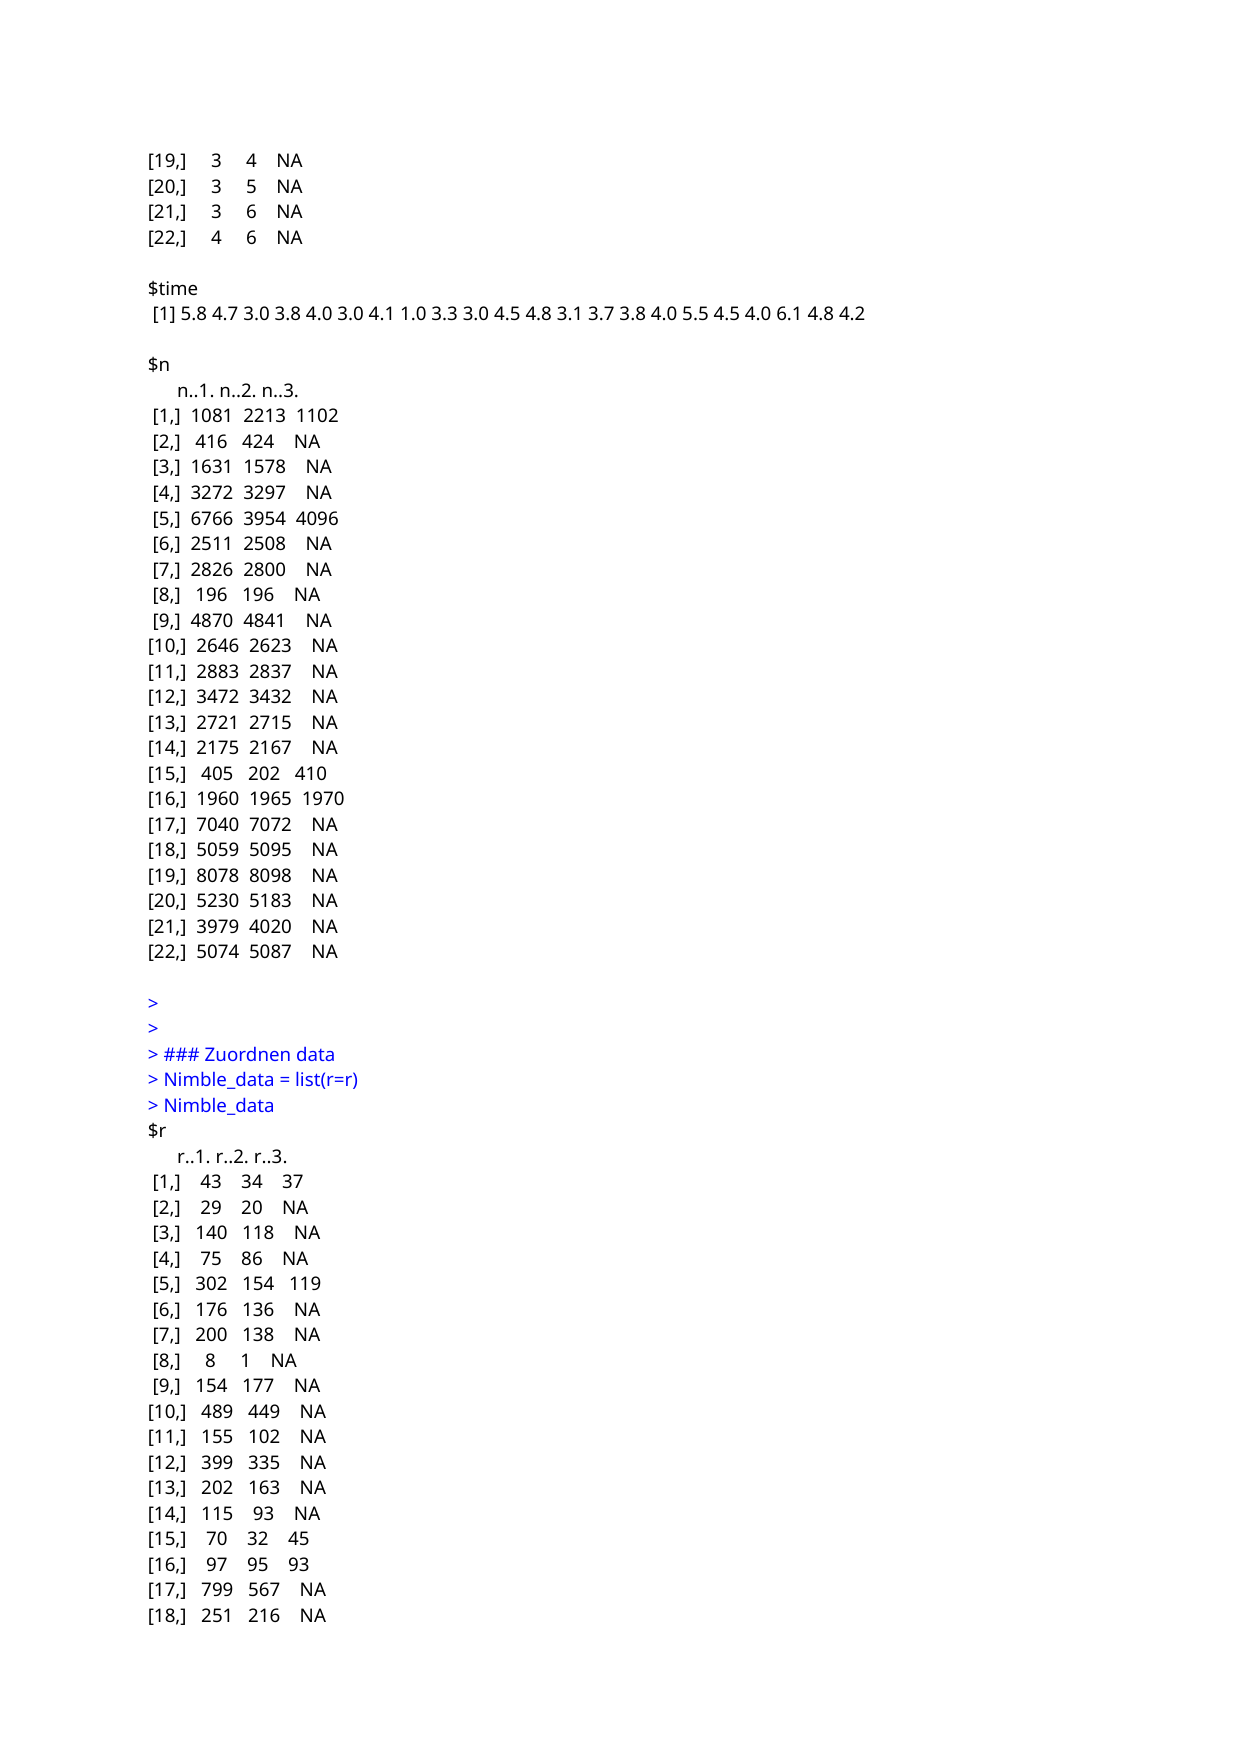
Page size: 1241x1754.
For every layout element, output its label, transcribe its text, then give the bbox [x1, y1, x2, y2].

text [2,] 29 20 NA [148, 1194, 1093, 1219]
text $time [148, 275, 1093, 301]
text [4,] 75 86 NA [148, 1245, 1093, 1271]
text [22,] 5074 5087 NA [148, 939, 1093, 964]
text [19,] 3 4 NA [148, 148, 1093, 173]
text > [148, 1015, 1093, 1041]
text > Nimble_data [148, 1092, 1093, 1117]
text [8,] 196 196 NA [148, 581, 1093, 607]
text [6,] 2511 2508 NA [148, 530, 1093, 556]
text [18,] 5059 5095 NA [148, 837, 1093, 862]
text [4,] 3272 3297 NA [148, 479, 1093, 505]
text [7,] 200 138 NA [148, 1322, 1093, 1347]
text [11,] 155 102 NA [148, 1424, 1093, 1449]
text [19,] 8078 8098 NA [148, 862, 1093, 888]
text [2,] 416 424 NA [148, 428, 1093, 454]
text r..1. r..2. r..3. [148, 1143, 1093, 1168]
text [1,] 43 34 37 [148, 1168, 1093, 1194]
text [13,] 2721 2715 NA [148, 709, 1093, 734]
text [21,] 3 6 NA [148, 199, 1093, 224]
text [15,] 405 202 410 [148, 760, 1093, 786]
text [17,] 799 567 NA [148, 1577, 1093, 1602]
text [10,] 489 449 NA [148, 1398, 1093, 1424]
text [18,] 251 216 NA [148, 1602, 1093, 1628]
text [20,] 3 5 NA [148, 173, 1093, 199]
text [16,] 1960 1965 1970 [148, 786, 1093, 811]
text [11,] 2883 2837 NA [148, 658, 1093, 683]
text [12,] 3472 3432 NA [148, 683, 1093, 709]
text [7,] 2826 2800 NA [148, 556, 1093, 581]
text [10,] 2646 2623 NA [148, 632, 1093, 658]
text [21,] 3979 4020 NA [148, 913, 1093, 939]
text [14,] 115 93 NA [148, 1500, 1093, 1526]
text > ### Zuordnen data [148, 1041, 1093, 1066]
text [5,] 6766 3954 4096 [148, 505, 1093, 530]
text [16,] 97 95 93 [148, 1551, 1093, 1577]
text [8,] 8 1 NA [148, 1347, 1093, 1373]
text [1,] 1081 2213 1102 [148, 403, 1093, 428]
text [3,] 1631 1578 NA [148, 454, 1093, 479]
text [22,] 4 6 NA [148, 224, 1093, 250]
text $r [148, 1117, 1093, 1143]
text $n [148, 352, 1093, 377]
text [5,] 302 154 119 [148, 1271, 1093, 1296]
text [9,] 4870 4841 NA [148, 607, 1093, 632]
text [17,] 7040 7072 NA [148, 811, 1093, 837]
text [14,] 2175 2167 NA [148, 734, 1093, 760]
text [1] 5.8 4.7 3.0 3.8 4.0 3.0 4.1 1.0 3.3 3.0 4.5 4.8 3.1 3.7 3.8 4.0 5.5 4.5 4.0 6.1 4.8 4.2 [148, 301, 1093, 326]
text n..1. n..2. n..3. [148, 377, 1093, 403]
text [6,] 176 136 NA [148, 1296, 1093, 1322]
text [20,] 5230 5183 NA [148, 888, 1093, 913]
text [13,] 202 163 NA [148, 1475, 1093, 1500]
text [15,] 70 32 45 [148, 1526, 1093, 1551]
text [3,] 140 118 NA [148, 1219, 1093, 1245]
text > Nimble_data = list(r=r) [148, 1066, 1093, 1092]
text [9,] 154 177 NA [148, 1373, 1093, 1398]
text [12,] 399 335 NA [148, 1449, 1093, 1475]
text > [148, 990, 1093, 1015]
